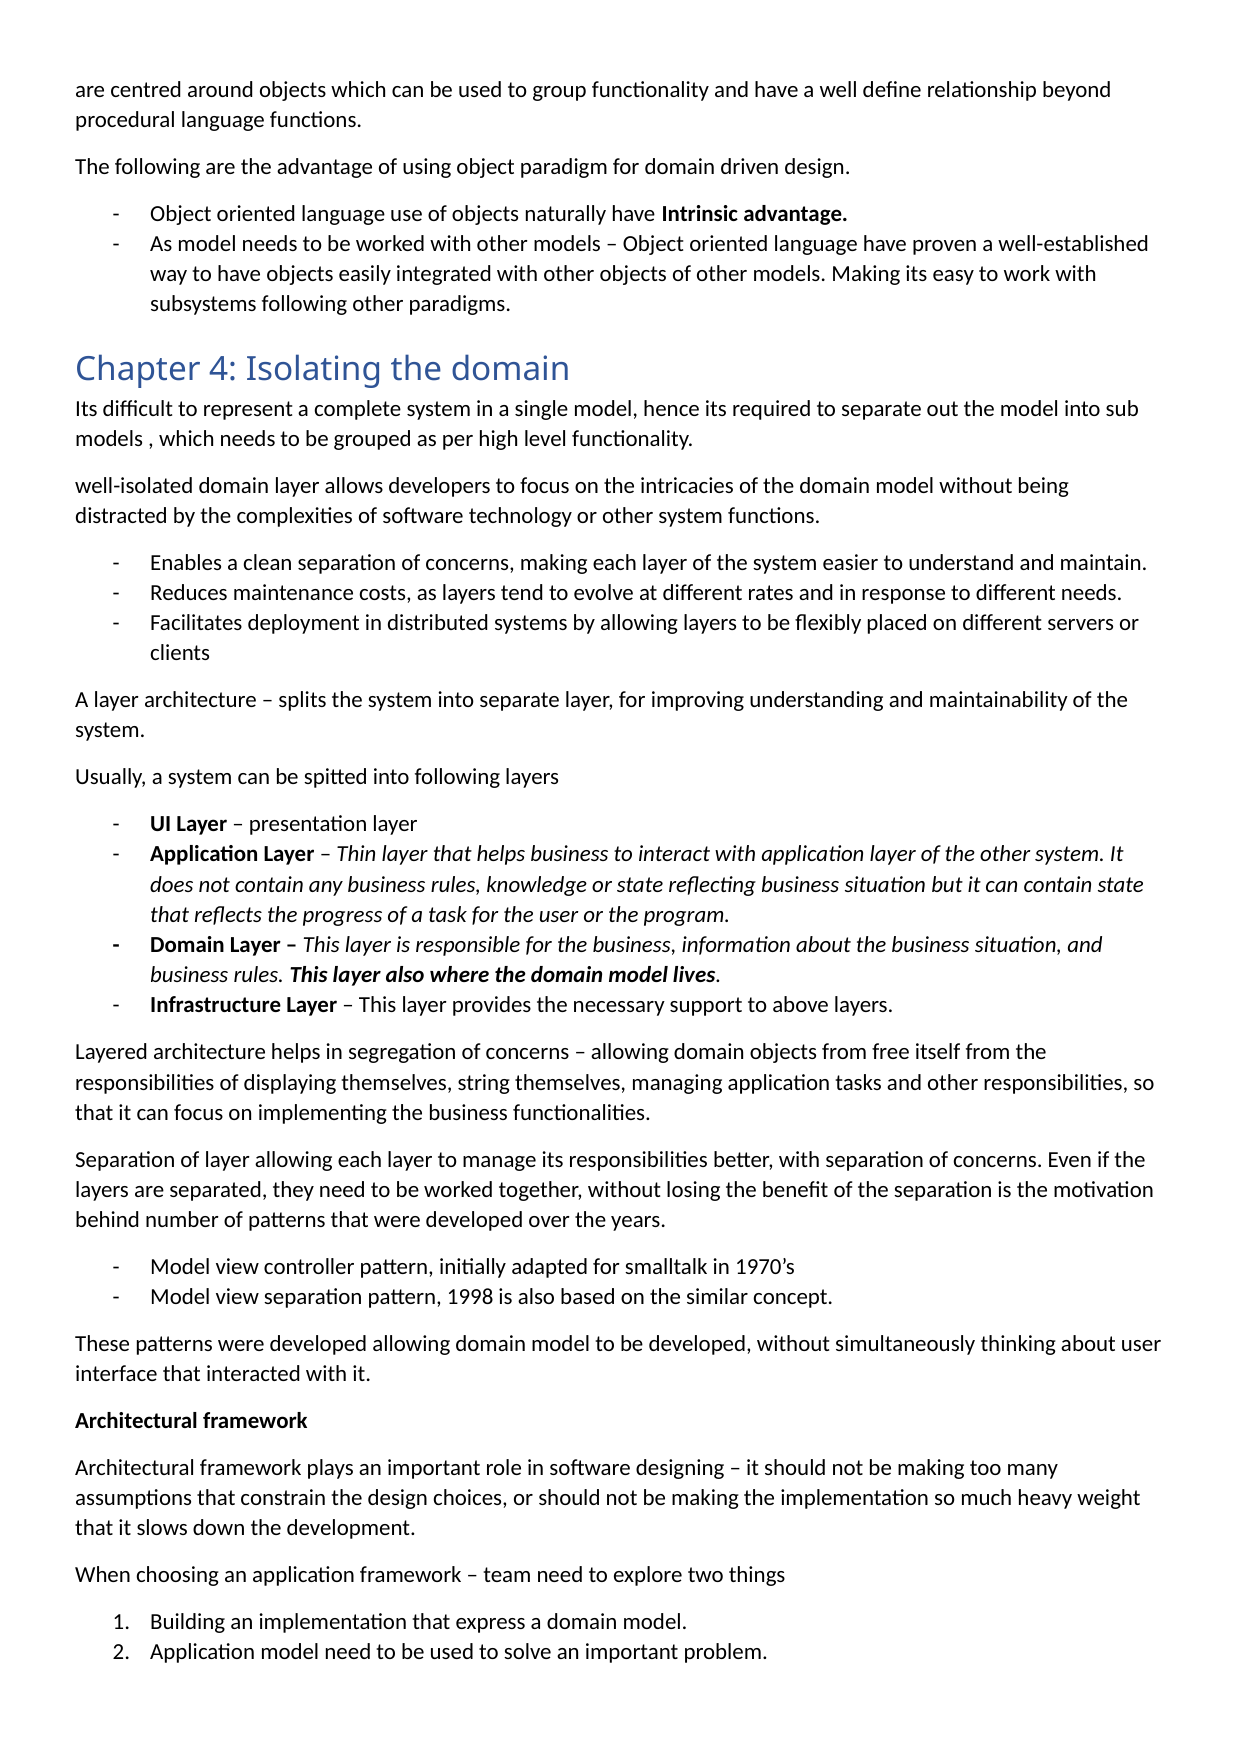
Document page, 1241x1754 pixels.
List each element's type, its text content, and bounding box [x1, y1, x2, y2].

list As model needs to be worked with other models – Object oriented language have proven a well-established way to have objects easily integrated with other objects of other models. Making its easy to work with subsystems following other paradigms. [112, 229, 1165, 318]
list Facilitates deployment in distributed systems by allowing layers to be flexibly placed on different servers or clients [112, 608, 1165, 667]
subtitle Chapter 4: Isolating the domain [75, 345, 1165, 390]
text Layered architecture helps in segregation of concerns – allowing domain objects from free itself from the responsibilities of displaying themselves, string themselves, managing application tasks and other responsibilities, so that it can focus on implementing the business functionalities. [75, 1037, 1165, 1126]
text Its difficult to represent a complete system in a single model, hence its required to separate out the model into sub models , which needs to be grouped as per high level functionality. [75, 394, 1165, 452]
list Object oriented language use of objects naturally have Intrinsic advantage. [112, 199, 1165, 227]
list Enables a clean separation of concerns, making each layer of the system easier to understand and maintain. [112, 548, 1165, 576]
list Application Layer – Thin layer that helps business to interact with application layer of the other system. It does not contain any business rules, knowledge or state reflecting business situation but it can contain state that reflects the progress of a task for the user or the program. [112, 839, 1165, 928]
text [75, 75, 1165, 133]
list UI Layer – presentation layer [112, 809, 1165, 837]
text A layer architecture – splits the system into separate layer, for improving understanding and maintainability of the system. [75, 685, 1165, 744]
text well-isolated domain layer allows developers to focus on the intricacies of the domain model without being distracted by the complexities of software technology or other system functions. [75, 471, 1165, 529]
text Architectural framework [75, 1406, 1165, 1434]
list Building an implementation that express a domain model. [112, 1607, 1165, 1635]
text When choosing an application framework – team need to explore two things [75, 1560, 1165, 1588]
text The following are the advantage of using object paradigm for domain driven design. [75, 152, 1165, 180]
list Reduces maintenance costs, as layers tend to evolve at different rates and in response to different needs. [112, 578, 1165, 606]
text These patterns were developed allowing domain model to be developed, without simultaneously thinking about user interface that interacted with it. [75, 1329, 1165, 1387]
text Architectural framework plays an important role in software designing – it should not be making too many assumptions that constrain the design choices, or should not be making the implementation so much heavy weight that it slows down the development. [75, 1453, 1165, 1542]
list Model view separation pattern, 1998 is also based on the similar concept. [112, 1282, 1165, 1310]
list Infrastructure Layer – This layer provides the necessary support to above layers. [112, 991, 1165, 1019]
list Application model need to be used to solve an important problem. [112, 1637, 1165, 1666]
list Domain Layer – This layer is responsible for the business, information about the business situation, and business rules. This layer also where the domain model lives. [112, 930, 1165, 988]
list Model view controller pattern, initially adapted for smalltalk in 1970’s [112, 1252, 1165, 1280]
text Separation of layer allowing each layer to manage its responsibilities better, with separation of concerns. Even if the layers are separated, they need to be worked together, without losing the benefit of the separation is the motivation behind number of patterns that were developed over the years. [75, 1145, 1165, 1233]
text Usually, a system can be spitted into following layers [75, 762, 1165, 791]
